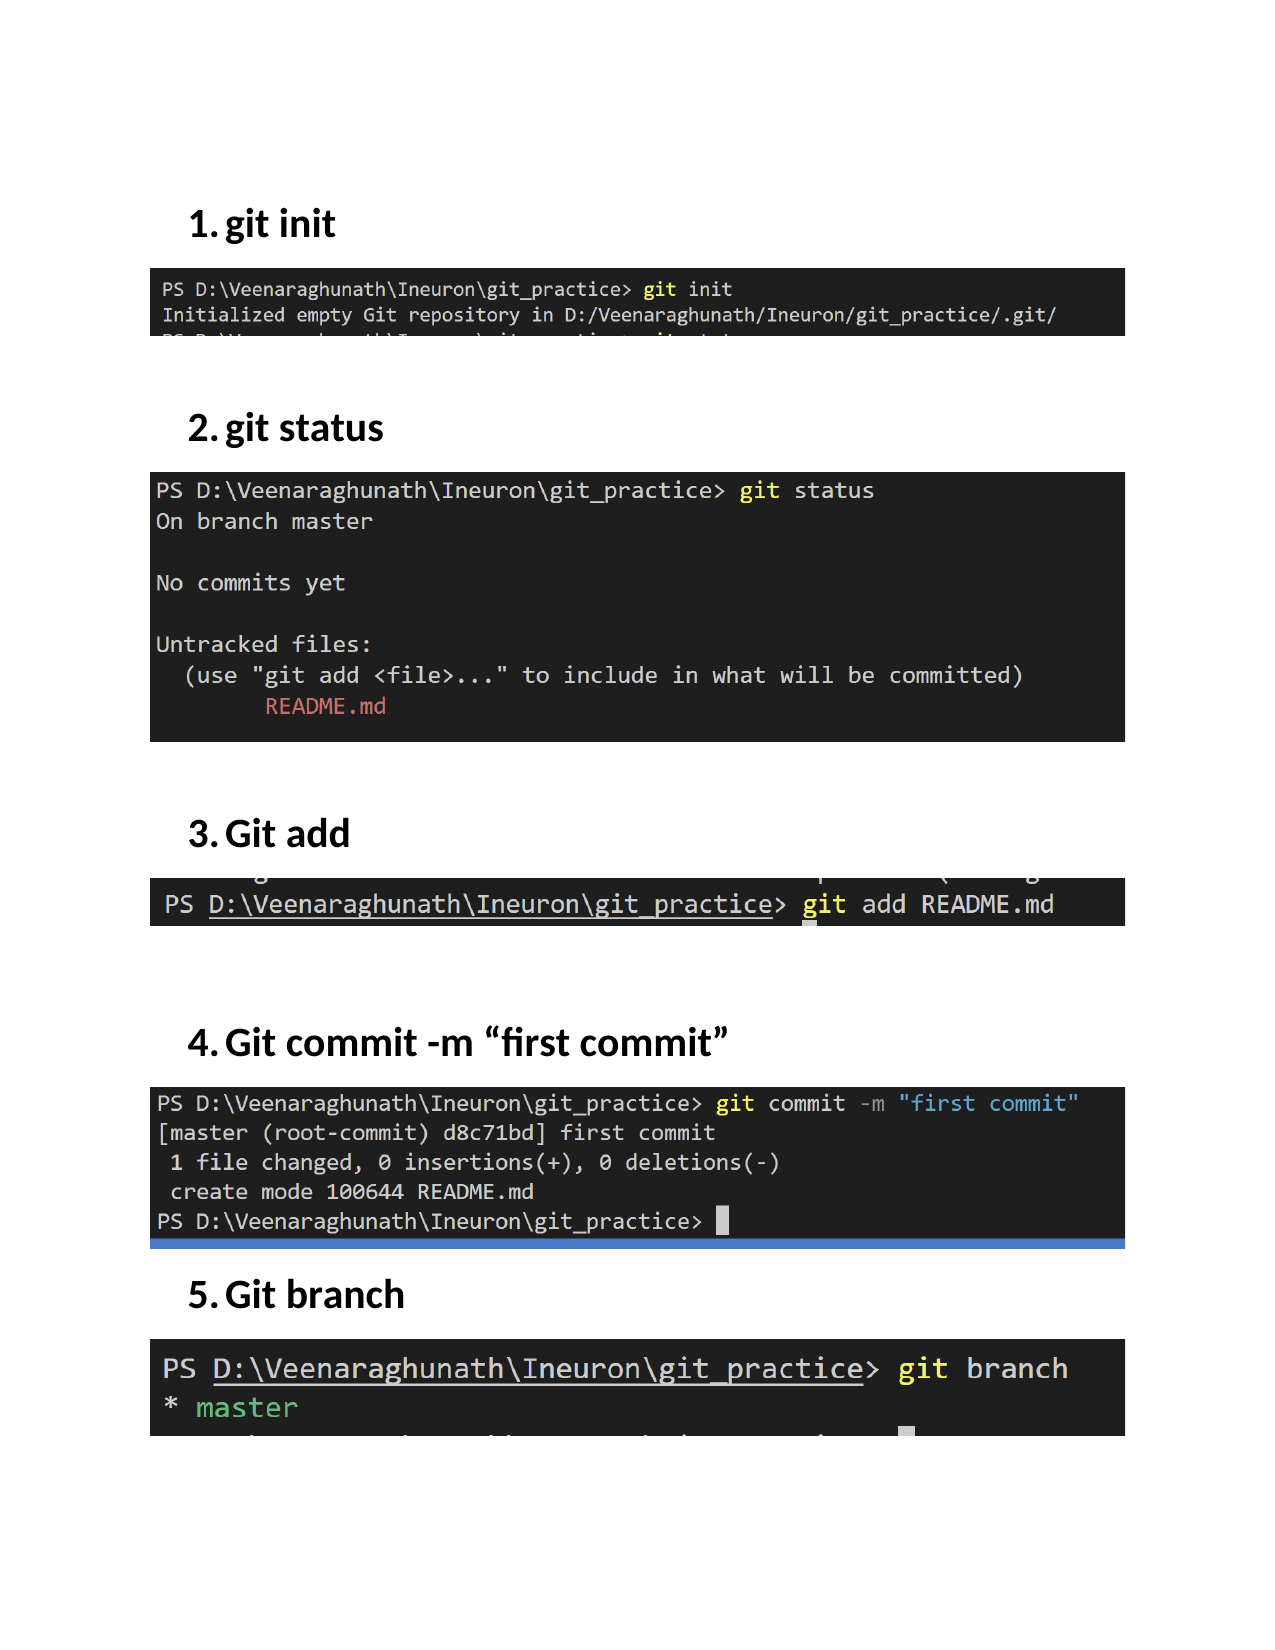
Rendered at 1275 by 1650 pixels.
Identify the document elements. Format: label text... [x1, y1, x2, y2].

list git init [187, 197, 1125, 248]
list Git add [187, 807, 1125, 858]
picture [150, 1339, 1125, 1436]
list git status [187, 401, 1125, 452]
picture [150, 1087, 1125, 1249]
list Git branch [187, 1268, 1125, 1319]
picture [150, 268, 1125, 336]
list Git commit -m “first commit” [187, 1016, 1125, 1067]
picture [150, 472, 1125, 742]
picture [150, 878, 1125, 926]
